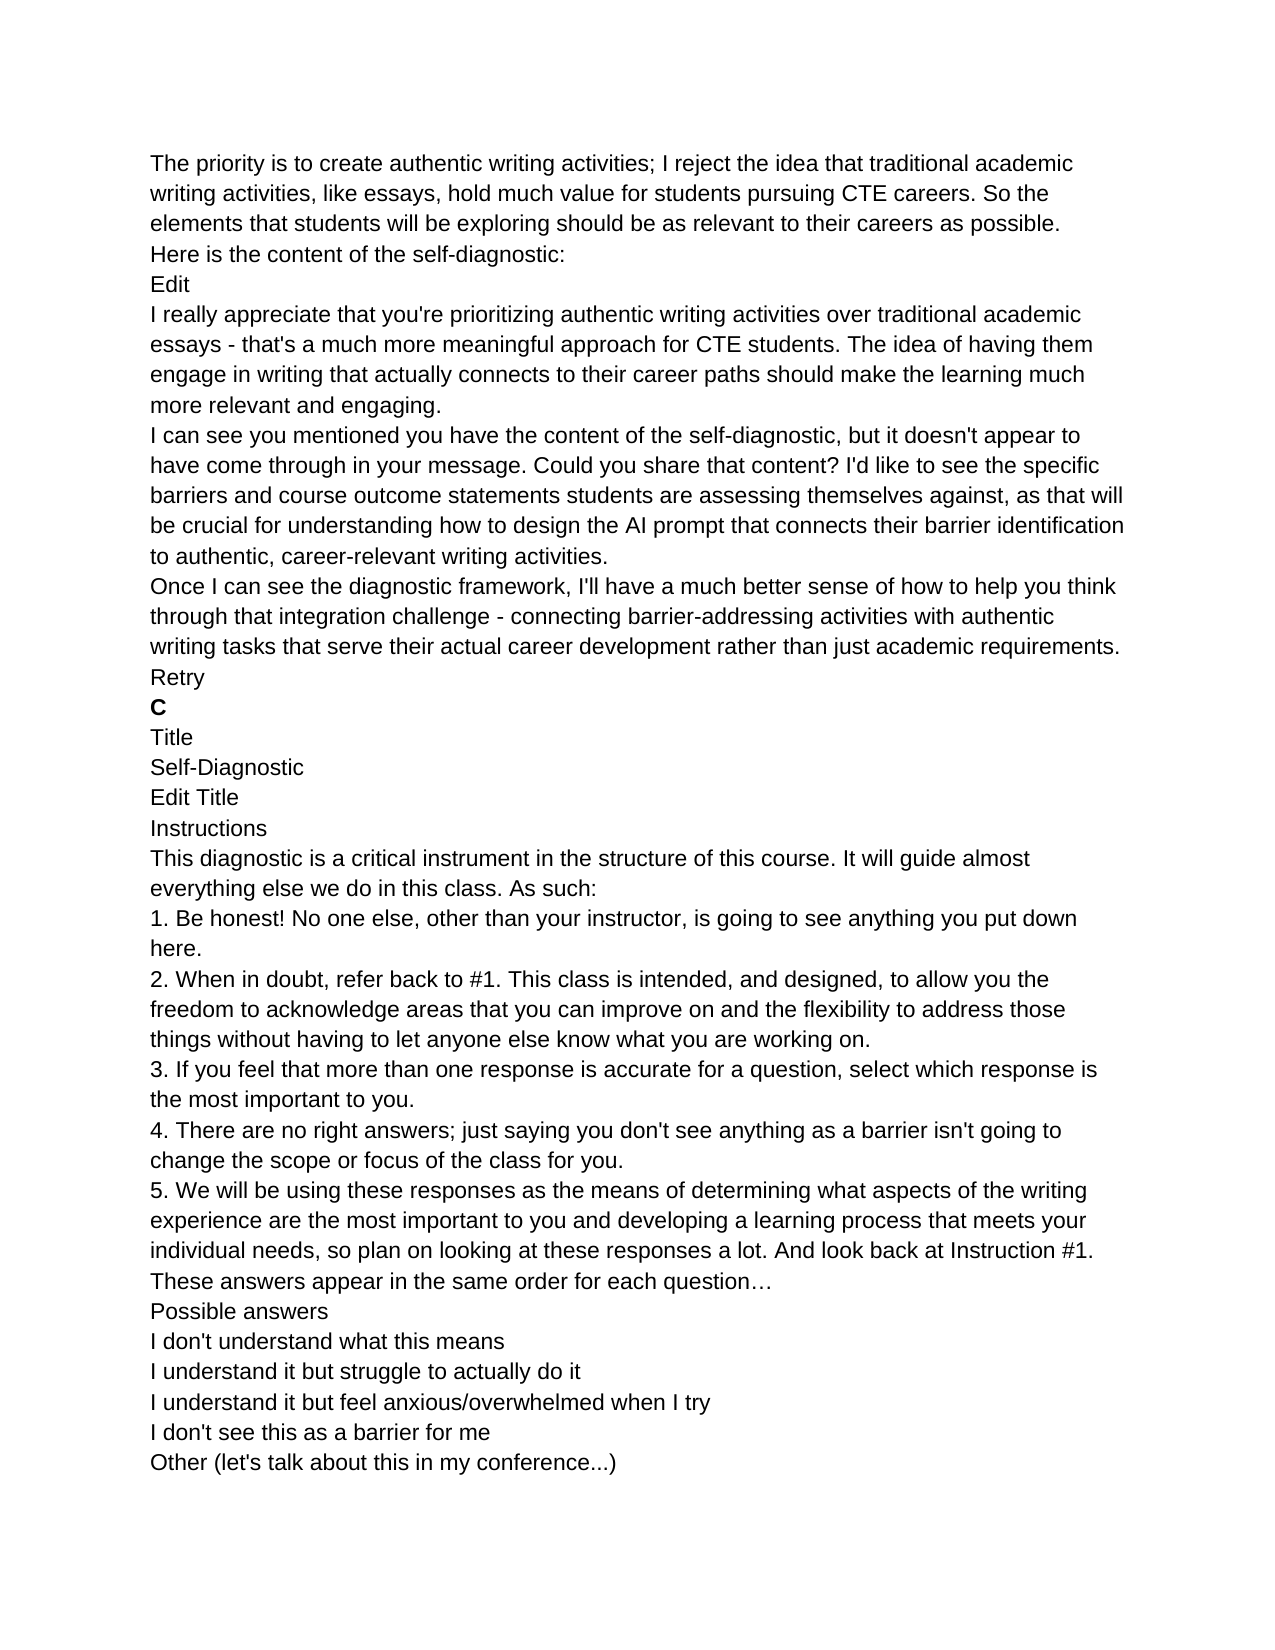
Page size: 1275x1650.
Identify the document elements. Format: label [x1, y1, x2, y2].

text [150, 150, 1125, 1475]
